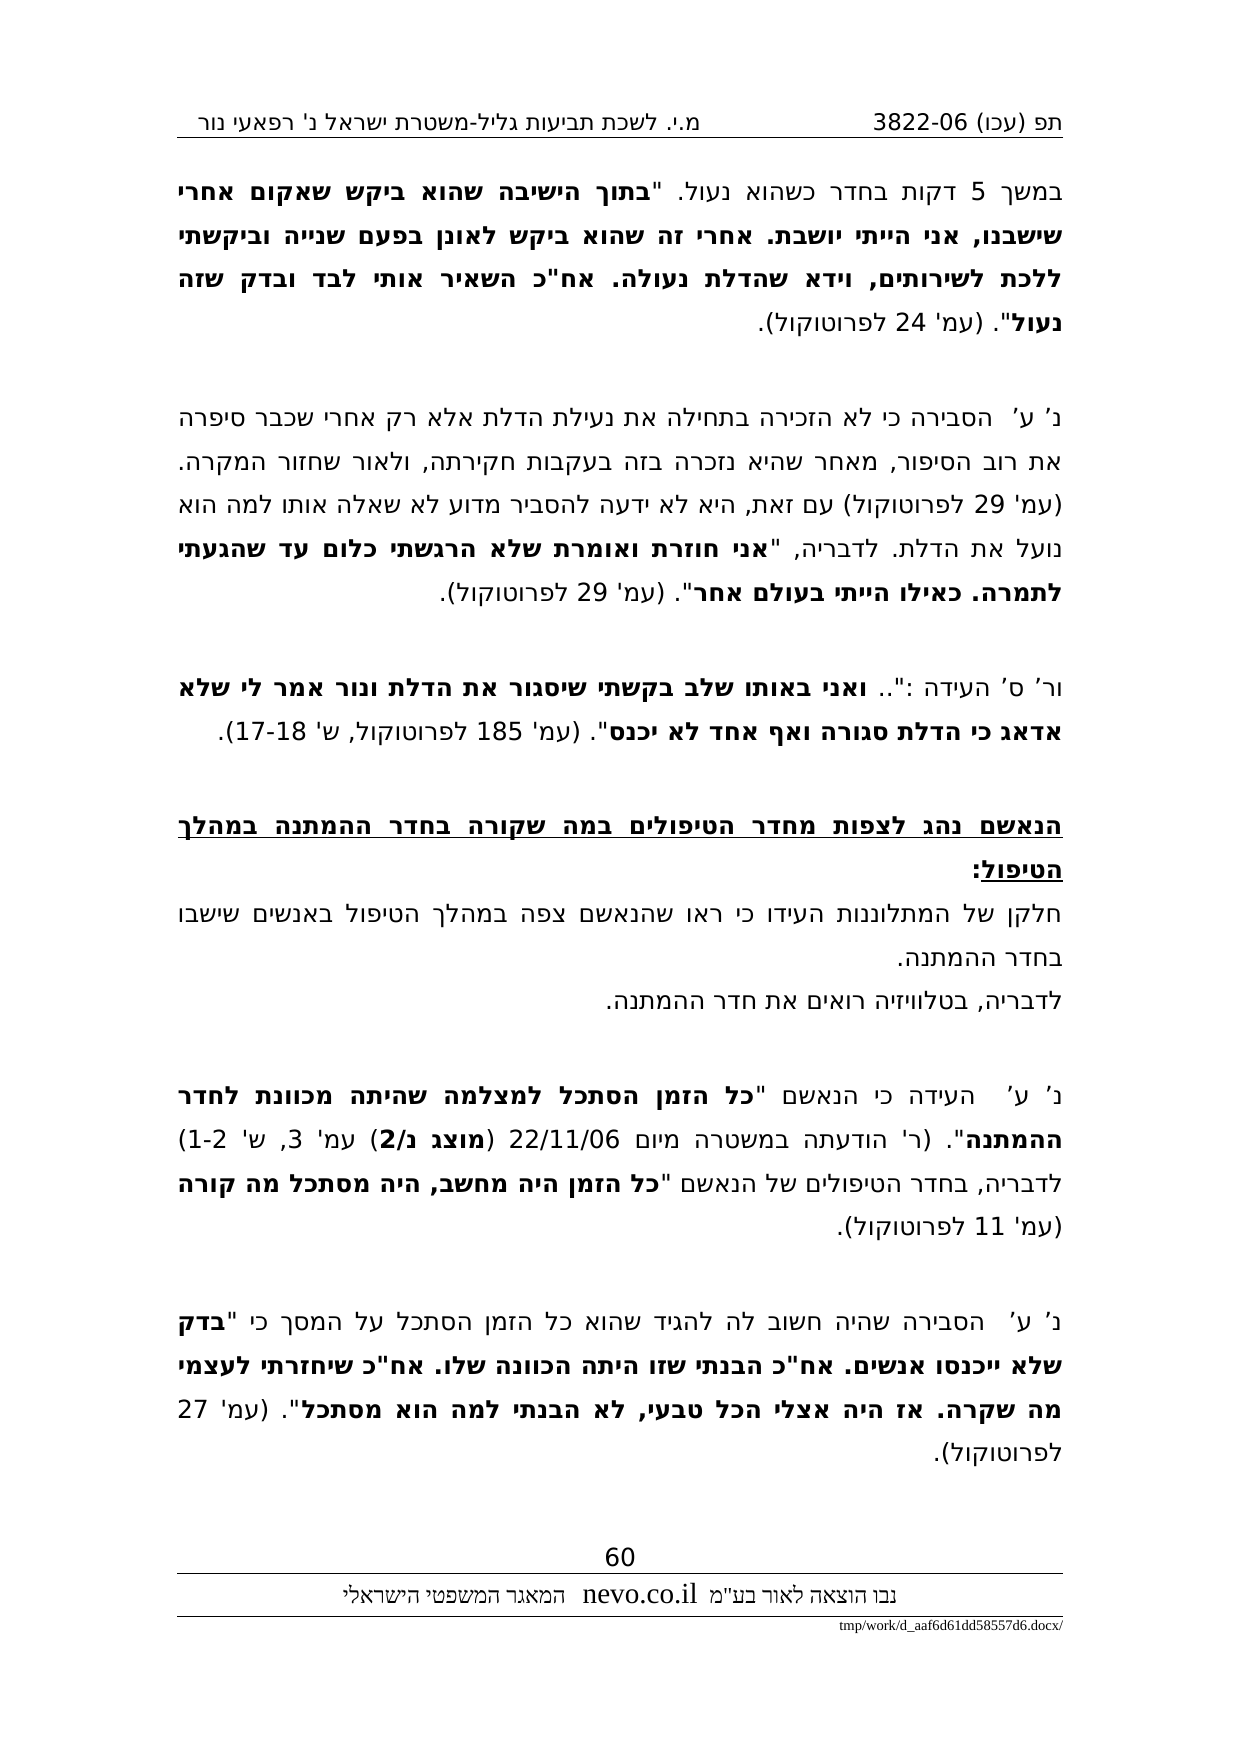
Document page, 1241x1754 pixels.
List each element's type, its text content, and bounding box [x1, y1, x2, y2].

text הנאשם נהג לצפות מחדר הטיפולים במה שקורה בחדר ההמתנה במהלך הטיפול: [177, 838, 1063, 884]
text נ’ ע’ הסבירה כי לא הזכירה בתחילה את נעילת הדלת אלא רק אחרי שכבר סיפרה את רוב הסיפור, מאחר שהיא נזכרה בזה בעקבות חקירתה, ולאור שחזור המקרה. (עמ' 29 לפרוטוקול) עם זאת, היא לא ידעה להסביר מדוע לא שאלה אותו למה הוא נועל את הדלת. לדבריה, "אני חוזרת ואומרת שלא הרגשתי כלום עד שהגעתי לתמרה. כאילו הייתי בעולם אחר". (עמ' 29 לפרוטוקול). [177, 403, 1063, 607]
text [177, 177, 1063, 338]
text לדבריה, בטלוויזיה רואים את חדר ההמתנה. [177, 987, 1063, 1016]
text הנאשם נהג לצפות מחדר הטיפולים במה שקורה בחדר ההמתנה במהלך הטיפול: [177, 812, 1063, 837]
text נ’ ע’ הסבירה שהיה חשוב לה להגיד שהוא כל הזמן הסתכל על המסך כי "בדק שלא ייכנסו אנשים. אח"כ הבנתי שזו היתה הכוונה שלו. אח"כ שיחזרתי לעצמי מה שקרה. אז היה אצלי הכל טבעי, לא הבנתי למה הוא מסתכל". (עמ' 27 לפרוטוקול). [177, 1307, 1063, 1468]
text נ’ ע’ העידה כי הנאשם "כל הזמן הסתכל למצלמה שהיתה מכוונת לחדר ההמתנה". (ר' הודעתה במשטרה מיום 22/11/06 (מוצג נ/2) עמ' 3, ש' 1-2) לדבריה, בחדר הטיפולים של הנאשם "כל הזמן היה מחשב, היה מסתכל מה קורה (עמ' 11 לפרוטוקול). [177, 1081, 1063, 1242]
text חלקן של המתלוננות העידו כי ראו שהנאשם צפה במהלך הטיפול באנשים שישבו בחדר ההמתנה. [177, 899, 1063, 972]
text ור’ ס’ העידה :".. ואני באותו שלב בקשתי שיסגור את הדלת ונור אמר לי שלא אדאג כי הדלת סגורה ואף אחד לא יכנס". (עמ' 185 לפרוטוקול, ש' 17-18). [177, 673, 1063, 746]
